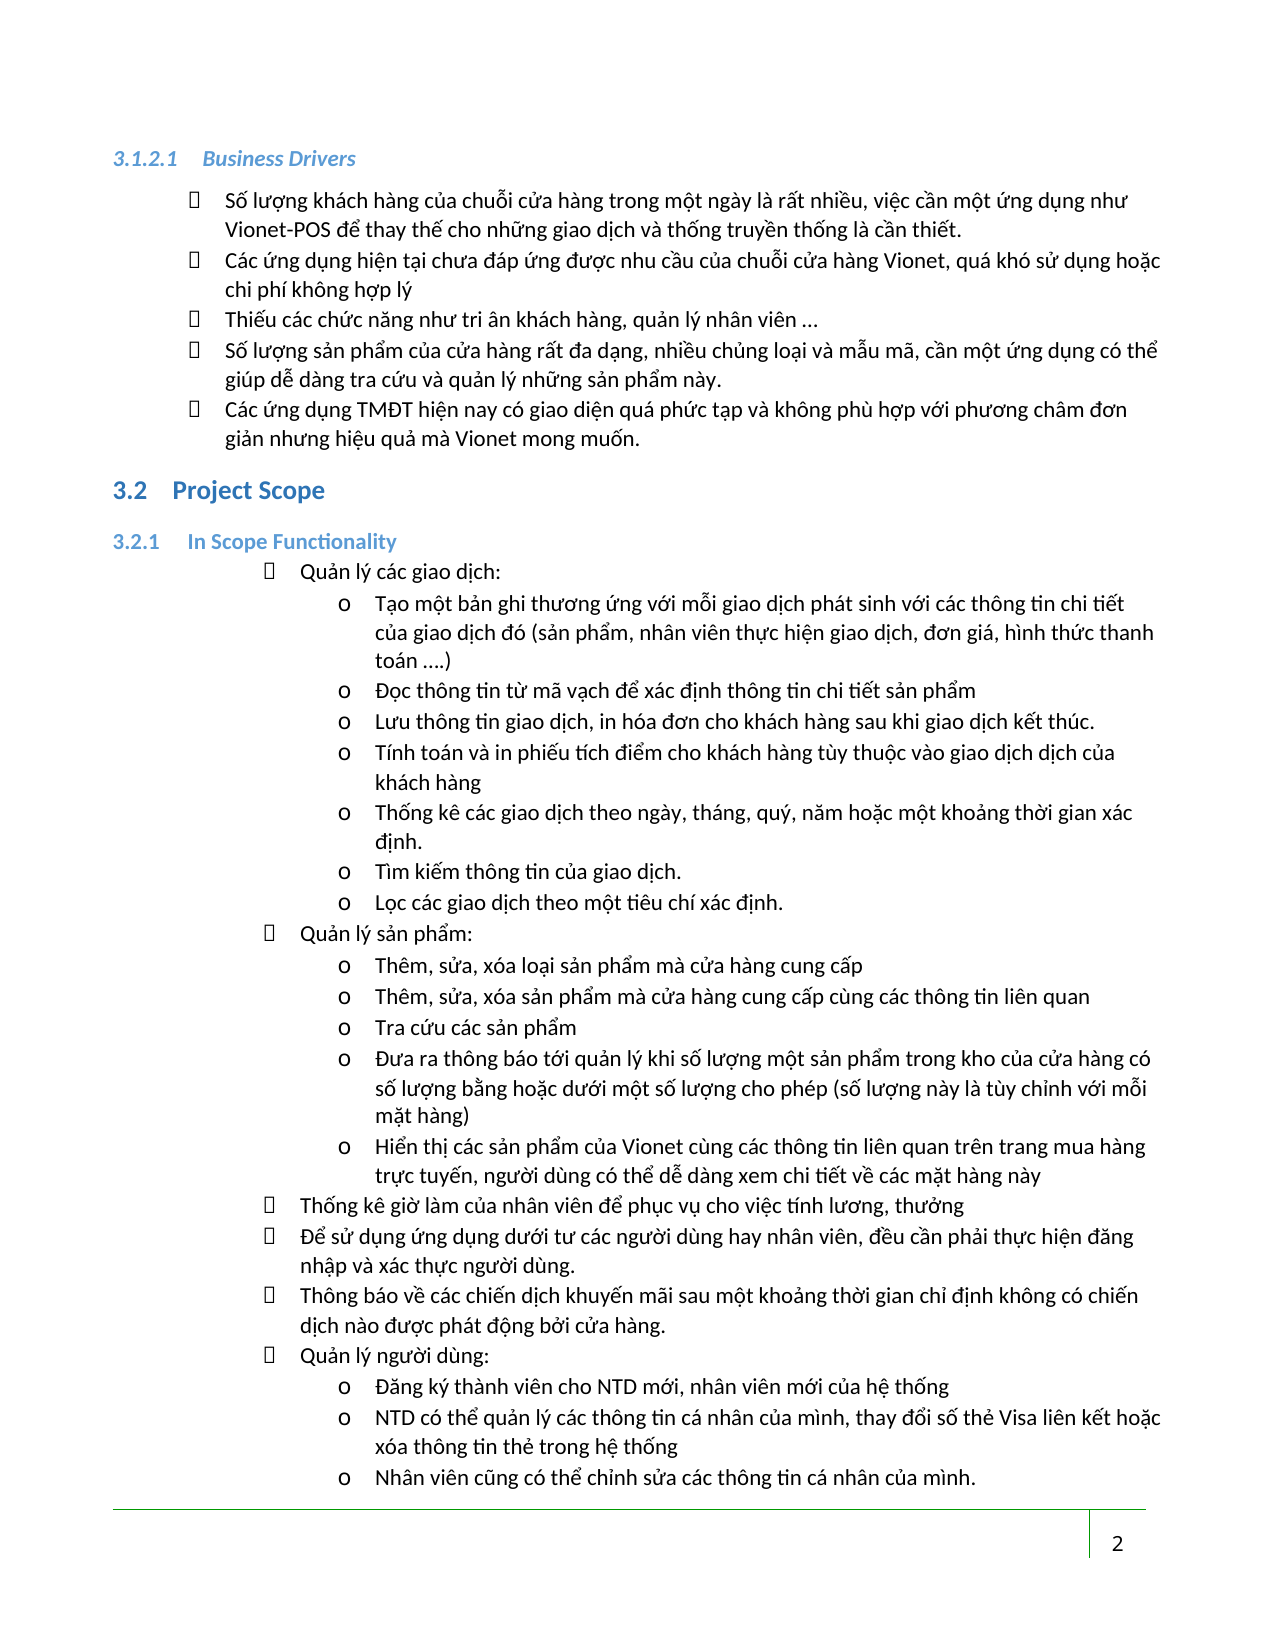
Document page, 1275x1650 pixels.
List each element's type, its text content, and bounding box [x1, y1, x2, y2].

list Để sử dụng ứng dụng dưới tư các người dùng hay nhân viên, đều cần phải thực hiện đăng nhập và xác thực người dùng. [262, 1220, 1162, 1279]
subtitle Project Scope [112, 473, 1162, 506]
subtitle Business Drivers [112, 144, 1162, 172]
list Tính toán và in phiếu tích điểm cho khách hàng tùy thuộc vào giao dịch dịch của khách hàng [337, 736, 1162, 796]
list Đăng ký thành viên cho NTD mới, nhân viên mới của hệ thống [337, 1370, 1162, 1401]
list Tìm kiếm thông tin của giao dịch. [337, 855, 1162, 886]
list Quản lý sản phẩm: [262, 917, 1162, 949]
list Tạo một bản ghi thương ứng với mỗi giao dịch phát sinh với các thông tin chi tiết của giao dịch đó (sản phẩm, nhân viên thực hiện giao dịch, đơn giá, hình thức thanh toán ….) [337, 587, 1162, 674]
list Thêm, sửa, xóa loại sản phẩm mà cửa hàng cung cấp [337, 949, 1162, 980]
list Đọc thông tin từ mã vạch để xác định thông tin chi tiết sản phẩm [337, 674, 1162, 705]
list Quản lý người dùng: [262, 1339, 1162, 1370]
list Số lượng khách hàng của chuỗi cửa hàng trong một ngày là rất nhiều, việc cần một ứng dụng như Vionet-POS để thay thế cho những giao dịch và thống truyền thống là cần thiết. [187, 184, 1162, 243]
list Hiển thị các sản phẩm của Vionet cùng các thông tin liên quan trên trang mua hàng trực tuyến, người dùng có thể dễ dàng xem chi tiết về các mặt hàng này [337, 1130, 1162, 1189]
list Quản lý các giao dịch: [262, 555, 1162, 587]
list Tra cứu các sản phẩm [337, 1011, 1162, 1042]
list Thiếu các chức năng như tri ân khách hàng, quản lý nhân viên … [187, 303, 1162, 334]
list Lọc các giao dịch theo một tiêu chí xác định. [337, 886, 1162, 917]
list NTD có thể quản lý các thông tin cá nhân của mình, thay đổi số thẻ Visa liên kết hoặc xóa thông tin thẻ trong hệ thống [337, 1401, 1162, 1461]
list Thống kê các giao dịch theo ngày, tháng, quý, năm hoặc một khoảng thời gian xác định. [337, 796, 1162, 855]
list Các ứng dụng hiện tại chưa đáp ứng được nhu cầu của chuỗi cửa hàng Vionet, quá khó sử dụng hoặc chi phí không hợp lý [187, 243, 1162, 303]
list Đưa ra thông báo tới quản lý khi số lượng một sản phẩm trong kho của cửa hàng có số lượng bằng hoặc dưới một số lượng cho phép (số lượng này là tùy chỉnh với mỗi mặt hàng) [337, 1042, 1162, 1130]
list Các ứng dụng TMĐT hiện nay có giao diện quá phức tạp và không phù hợp với phương châm đơn giản nhưng hiệu quả mà Vionet mong muốn. [187, 393, 1162, 453]
subtitle In Scope Functionality [112, 527, 1162, 555]
list Nhân viên cũng có thể chỉnh sửa các thông tin cá nhân của mình. [337, 1461, 1162, 1492]
list Lưu thông tin giao dịch, in hóa đơn cho khách hàng sau khi giao dịch kết thúc. [337, 705, 1162, 736]
list Thông báo về các chiến dịch khuyến mãi sau một khoảng thời gian chỉ định không có chiến dịch nào được phát động bởi cửa hàng. [262, 1279, 1162, 1339]
list Thêm, sửa, xóa sản phẩm mà cửa hàng cung cấp cùng các thông tin liên quan [337, 980, 1162, 1011]
list Thống kê giờ làm của nhân viên để phục vụ cho việc tính lương, thưởng [262, 1189, 1162, 1220]
list Số lượng sản phẩm của cửa hàng rất đa dạng, nhiều chủng loại và mẫu mã, cần một ứng dụng có thể giúp dễ dàng tra cứu và quản lý những sản phẩm này. [187, 334, 1162, 393]
